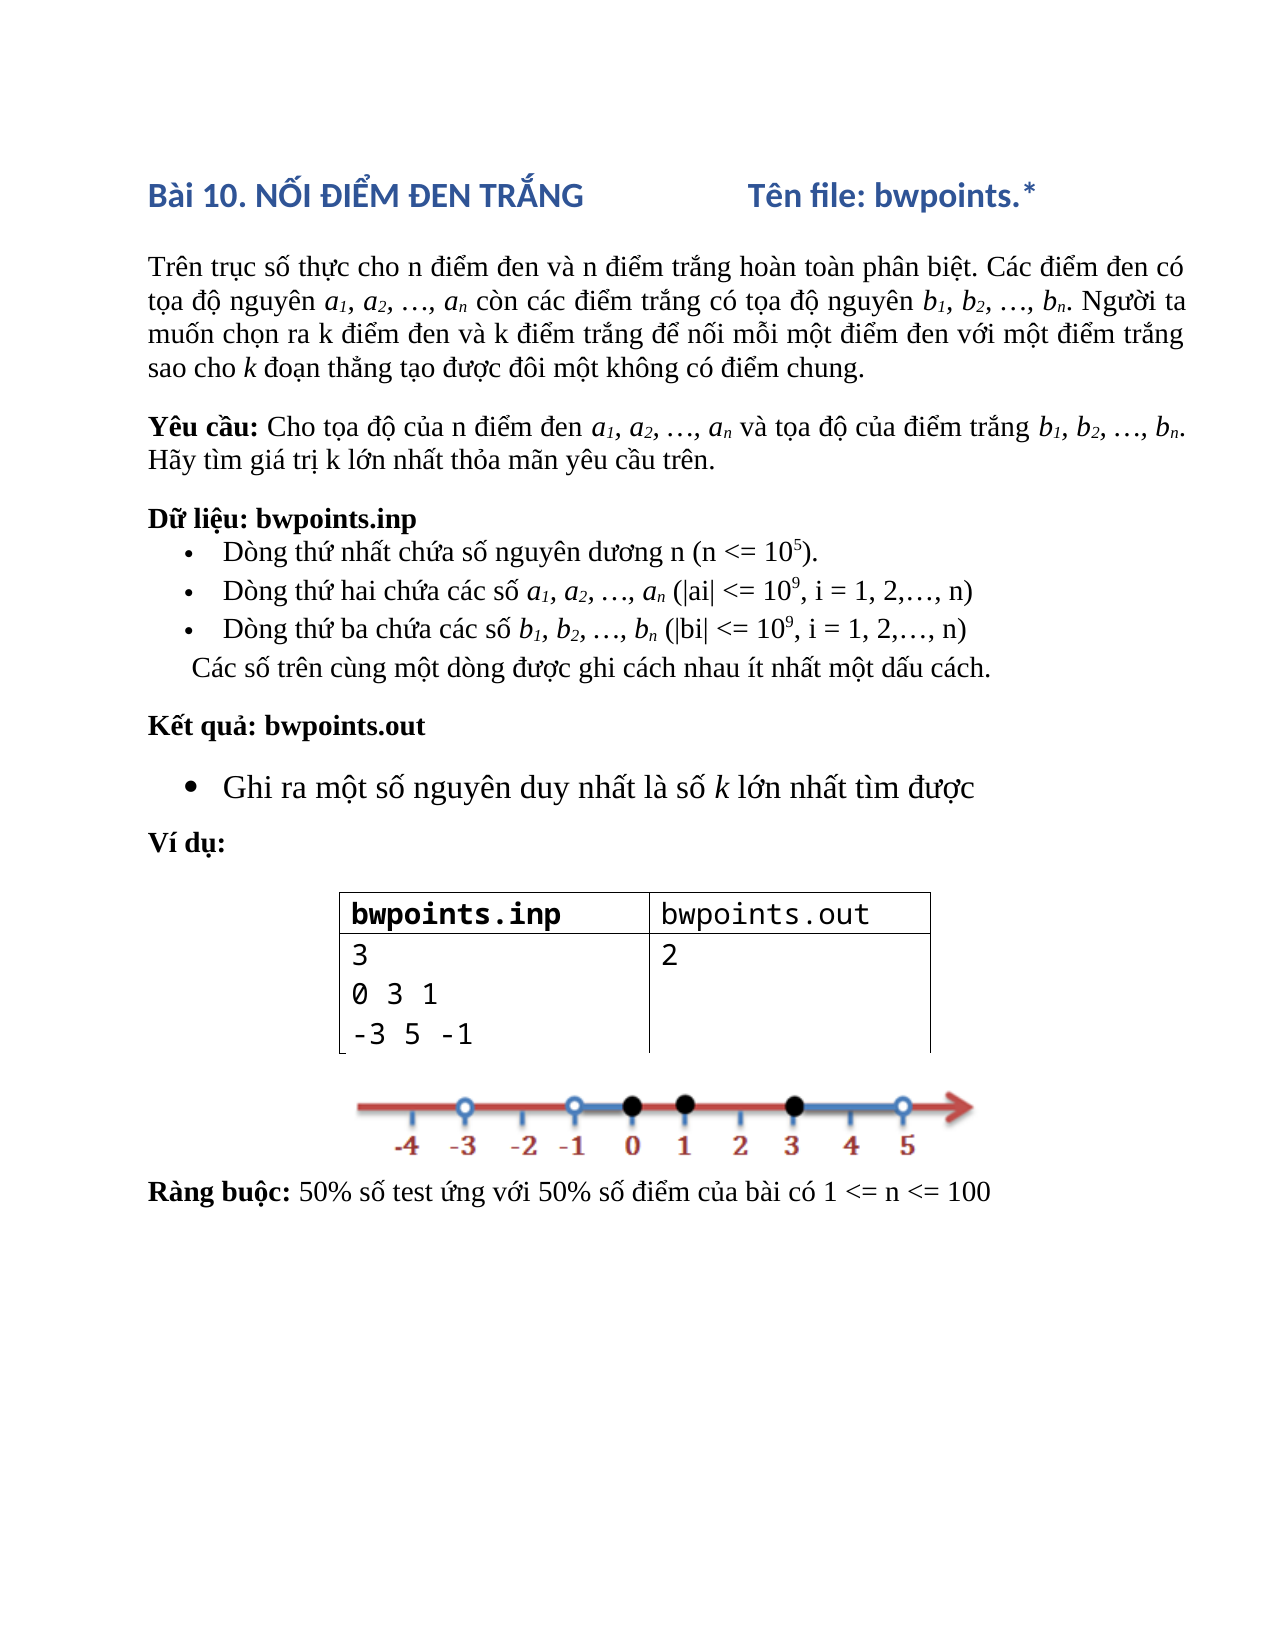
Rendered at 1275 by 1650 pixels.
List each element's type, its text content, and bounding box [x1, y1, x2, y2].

table_cell 3 0 3 1 -3 5 -1 [340, 934, 649, 1053]
subtitle Bài 10. NỐI ĐIỂM ĐEN TRẮNG Tên file: bwpoints.* [148, 173, 1186, 216]
table_header bwpoints.inp [340, 893, 649, 933]
text Yêu cầu: Cho tọa độ của n điểm đen a1, a2, …, an và tọa độ của điểm trắng b1, b2, …, bn. Hãy tìm giá trị k lớn nhất thỏa mãn yêu cầu trên. [148, 409, 1186, 476]
text Ràng buộc: 50% số test ứng với 50% số điểm của bài có 1 <= n <= 100 [148, 1174, 1186, 1207]
text Các số trên cùng một dòng được ghi cách nhau ít nhất một dấu cách. [148, 650, 1186, 683]
list Ghi ra một số nguyên duy nhất là số k lớn nhất tìm được [185, 767, 1186, 805]
list Dòng thứ ba chứa các số b1, b2, …, bn (|bi| <= 109, i = 1, 2,…, n) [185, 611, 1186, 645]
text Ví dụ: [148, 825, 1186, 858]
picture [346, 1053, 988, 1174]
text Kết quả: bwpoints.out [148, 708, 1186, 742]
table_header bwpoints.out [650, 893, 930, 933]
list Dòng thứ hai chứa các số a1, a2, …, an (|ai| <= 109, i = 1, 2,…, n) [185, 573, 1186, 606]
text Dữ liệu: bwpoints.inp [148, 501, 1186, 534]
list Dòng thứ nhất chứa số nguyên dương n (n <= 105). [185, 534, 1186, 568]
table_cell 2 [650, 934, 930, 1053]
text Trên trục số thực cho n điểm đen và n điểm trắng hoàn toàn phân biệt. Các điểm đen có tọa độ nguyên a1, a2, …, an còn các điểm trắng có tọa độ nguyên b1, b2, …, bn. Người ta muốn chọn ra k điểm đen và k điểm trắng để nối mỗi một điểm đen với một điểm trắng sao cho k đoạn thẳng tạo được đôi một không có điểm chung. [148, 249, 1186, 384]
